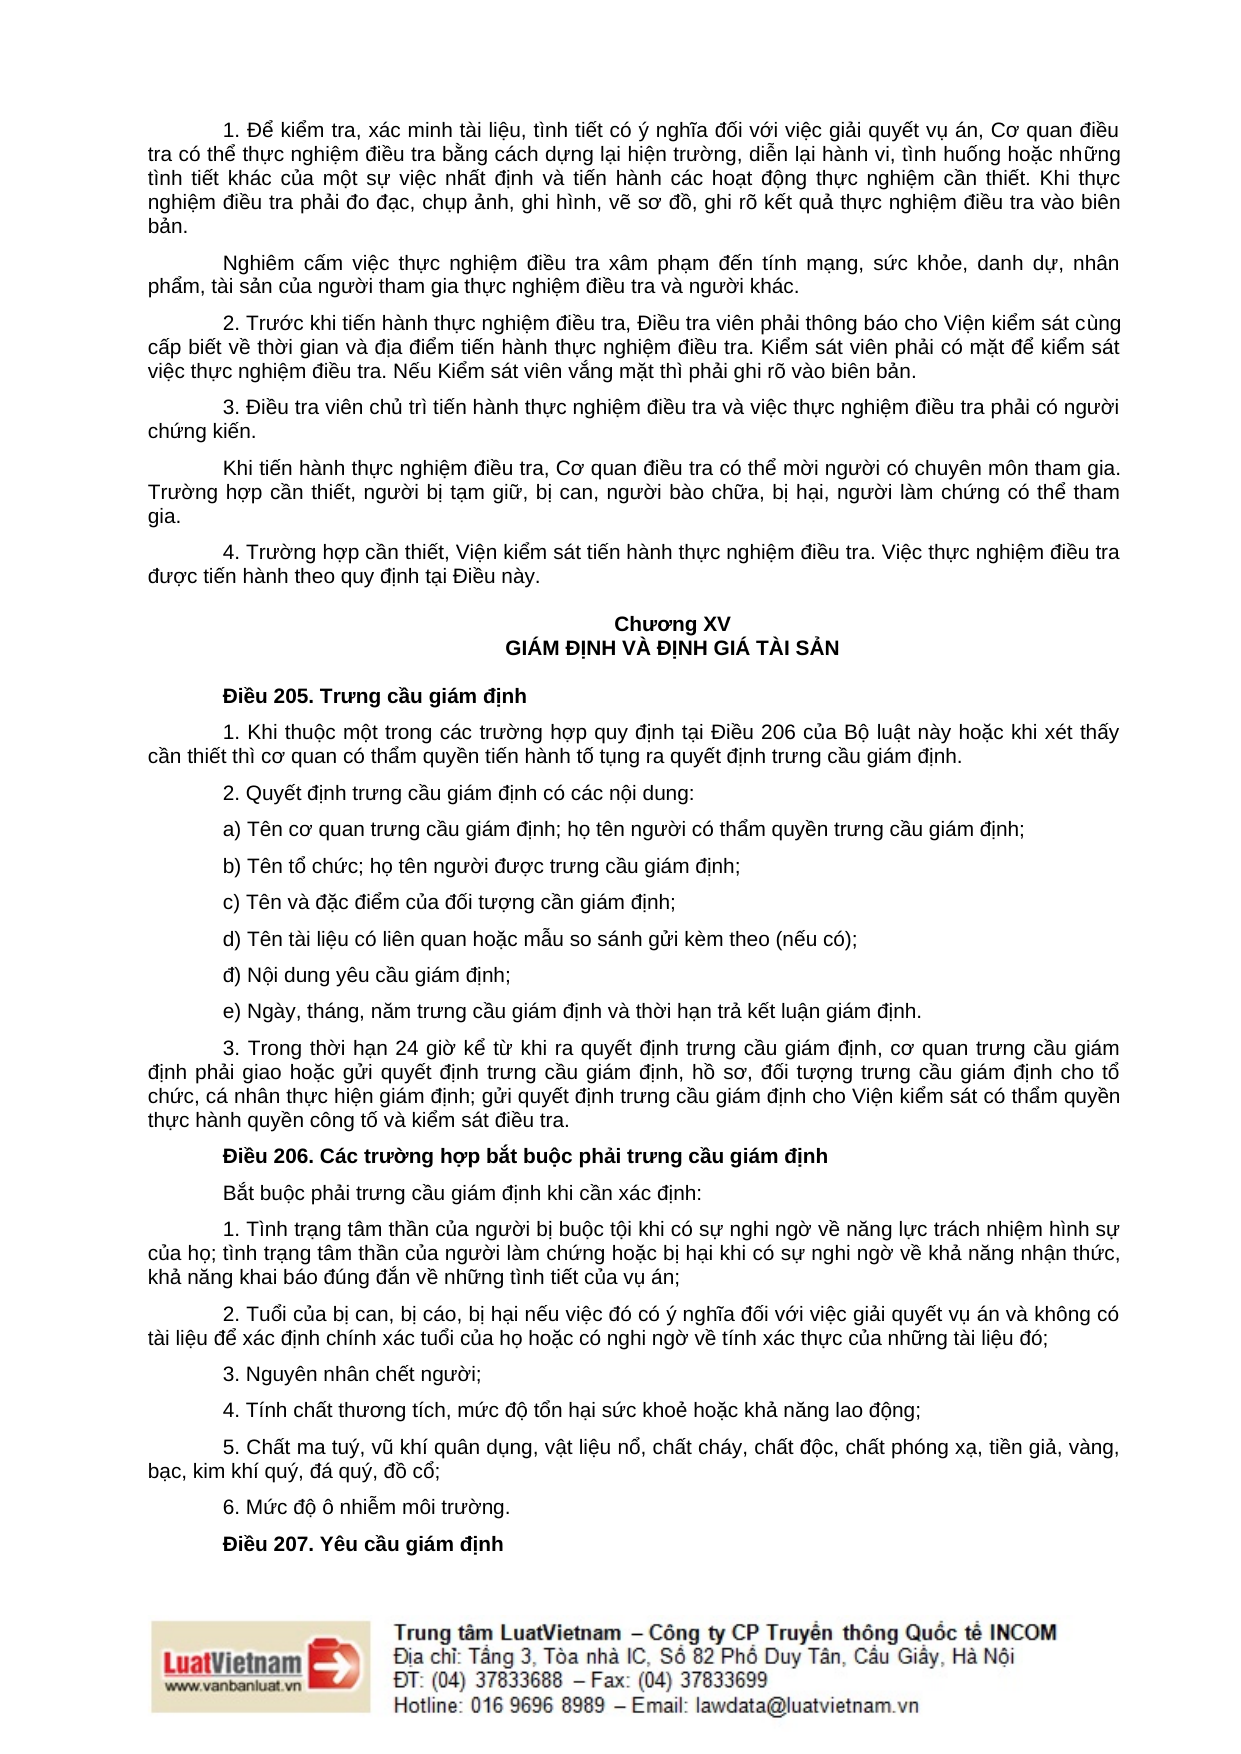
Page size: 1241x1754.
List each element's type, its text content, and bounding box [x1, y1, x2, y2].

text 1. Để kiểm tra, xác minh tài liệu, tình tiết có ý nghĩa đối với việc giải quyết vụ án, Cơ quan điều tra có thể thực nghiệm điều tra bằng cách dựng lại hiện trường, diễn lại hành vi, tình huống hoặc những tình tiết khác của một sự việc nhất định và tiến hành các hoạt động thực nghiệm cần thiết. Khi thực nghiệm điều tra phải đo đạc, chụp ảnh, ghi hình, vẽ sơ đồ, ghi rõ kết quả thực nghiệm điều tra vào biên bản. [148, 118, 1122, 238]
picture [147, 1615, 1087, 1732]
text c) Tên và đặc điểm của đối tượng cần giám định; [148, 890, 1122, 914]
text 2. Tuổi của bị can, bị cáo, bị hại nếu việc đó có ý nghĩa đối với việc giải quyết vụ án và không có tài liệu để xác định chính xác tuổi của họ hoặc có nghi ngờ về tính xác thực của những tài liệu đó; [148, 1301, 1122, 1349]
text e) Ngày, tháng, năm trưng cầu giám định và thời hạn trả kết luận giám định. [148, 999, 1122, 1023]
text Khi tiến hành thực nghiệm điều tra, Cơ quan điều tra có thể mời người có chuyên môn tham gia. Trường hợp cần thiết, người bị tạm giữ, bị can, người bào chữa, bị hại, người làm chứng có thể tham gia. [148, 456, 1122, 527]
text a) Tên cơ quan trưng cầu giám định; họ tên người có thẩm quyền trưng cầu giám định; [148, 817, 1122, 841]
text 3. Trong thời hạn 24 giờ kể từ khi ra quyết định trưng cầu giám định, cơ quan trưng cầu giám định phải giao hoặc gửi quyết định trưng cầu giám định, hồ sơ, đối tượng trưng cầu giám định cho tổ chức, cá nhân thực hiện giám định; gửi quyết định trưng cầu giám định cho Viện kiểm sát có thẩm quyền thực hành quyền công tố và kiểm sát điều tra. [148, 1036, 1122, 1132]
text 4. Tính chất thương tích, mức độ tổn hại sức khoẻ hoặc khả năng lao động; [148, 1398, 1122, 1422]
text 3. Điều tra viên chủ trì tiến hành thực nghiệm điều tra và việc thực nghiệm điều tra phải có người chứng kiến. [148, 395, 1122, 443]
text 4. Trường hợp cần thiết, Viện kiểm sát tiến hành thực nghiệm điều tra. Việc thực nghiệm điều tra được tiến hành theo quy định tại Điều này. [148, 540, 1122, 588]
text Điều 207. Yêu cầu giám định [148, 1532, 1122, 1556]
text Chương XV [148, 612, 1122, 636]
text Nghiêm cấm việc thực nghiệm điều tra xâm phạm đến tính mạng, sức khỏe, danh dự, nhân phẩm, tài sản của người tham gia thực nghiệm điều tra và người khác. [148, 250, 1122, 298]
text 5. Chất ma tuý, vũ khí quân dụng, vật liệu nổ, chất cháy, chất độc, chất phóng xạ, tiền giả, vàng, bạc, kim khí quý, đá quý, đồ cổ; [148, 1435, 1122, 1483]
text Bắt buộc phải trưng cầu giám định khi cần xác định: [148, 1181, 1122, 1204]
text 6. Mức độ ô nhiễm môi trường. [148, 1495, 1122, 1519]
text d) Tên tài liệu có liên quan hoặc mẫu so sánh gửi kèm theo (nếu có); [148, 926, 1122, 950]
text 3. Nguyên nhân chết người; [148, 1362, 1122, 1386]
text 1. Khi thuộc một trong các trường hợp quy định tại Điều 206 của Bộ luật này hoặc khi xét thấy cần thiết thì cơ quan có thẩm quyền tiến hành tố tụng ra quyết định trưng cầu giám định. [148, 720, 1122, 768]
text 1. Tình trạng tâm thần của người bị buộc tội khi có sự nghi ngờ về năng lực trách nhiệm hình sự của họ; tình trạng tâm thần của người làm chứng hoặc bị hại khi có sự nghi ngờ về khả năng nhận thức, khả năng khai báo đúng đắn về những tình tiết của vụ án; [148, 1217, 1122, 1289]
text 2. Quyết định trưng cầu giám định có các nội dung: [148, 781, 1122, 804]
text đ) Nội dung yêu cầu giám định; [148, 963, 1122, 987]
text Điều 205. Trưng cầu giám định [148, 684, 1122, 708]
text b) Tên tổ chức; họ tên người được trưng cầu giám định; [148, 853, 1122, 877]
text 2. Trước khi tiến hành thực nghiệm điều tra, Điều tra viên phải thông báo cho Viện kiểm sát cùng cấp biết về thời gian và địa điểm tiến hành thực nghiệm điều tra. Kiểm sát viên phải có mặt để kiểm sát việc thực nghiệm điều tra. Nếu Kiểm sát viên vắng mặt thì phải ghi rõ vào biên bản. [148, 311, 1122, 383]
text Điều 206. Các trường hợp bắt buộc phải trưng cầu giám định [148, 1144, 1122, 1168]
text GIÁM ĐỊNH VÀ ĐỊNH GIÁ TÀI SẢN [148, 636, 1122, 660]
